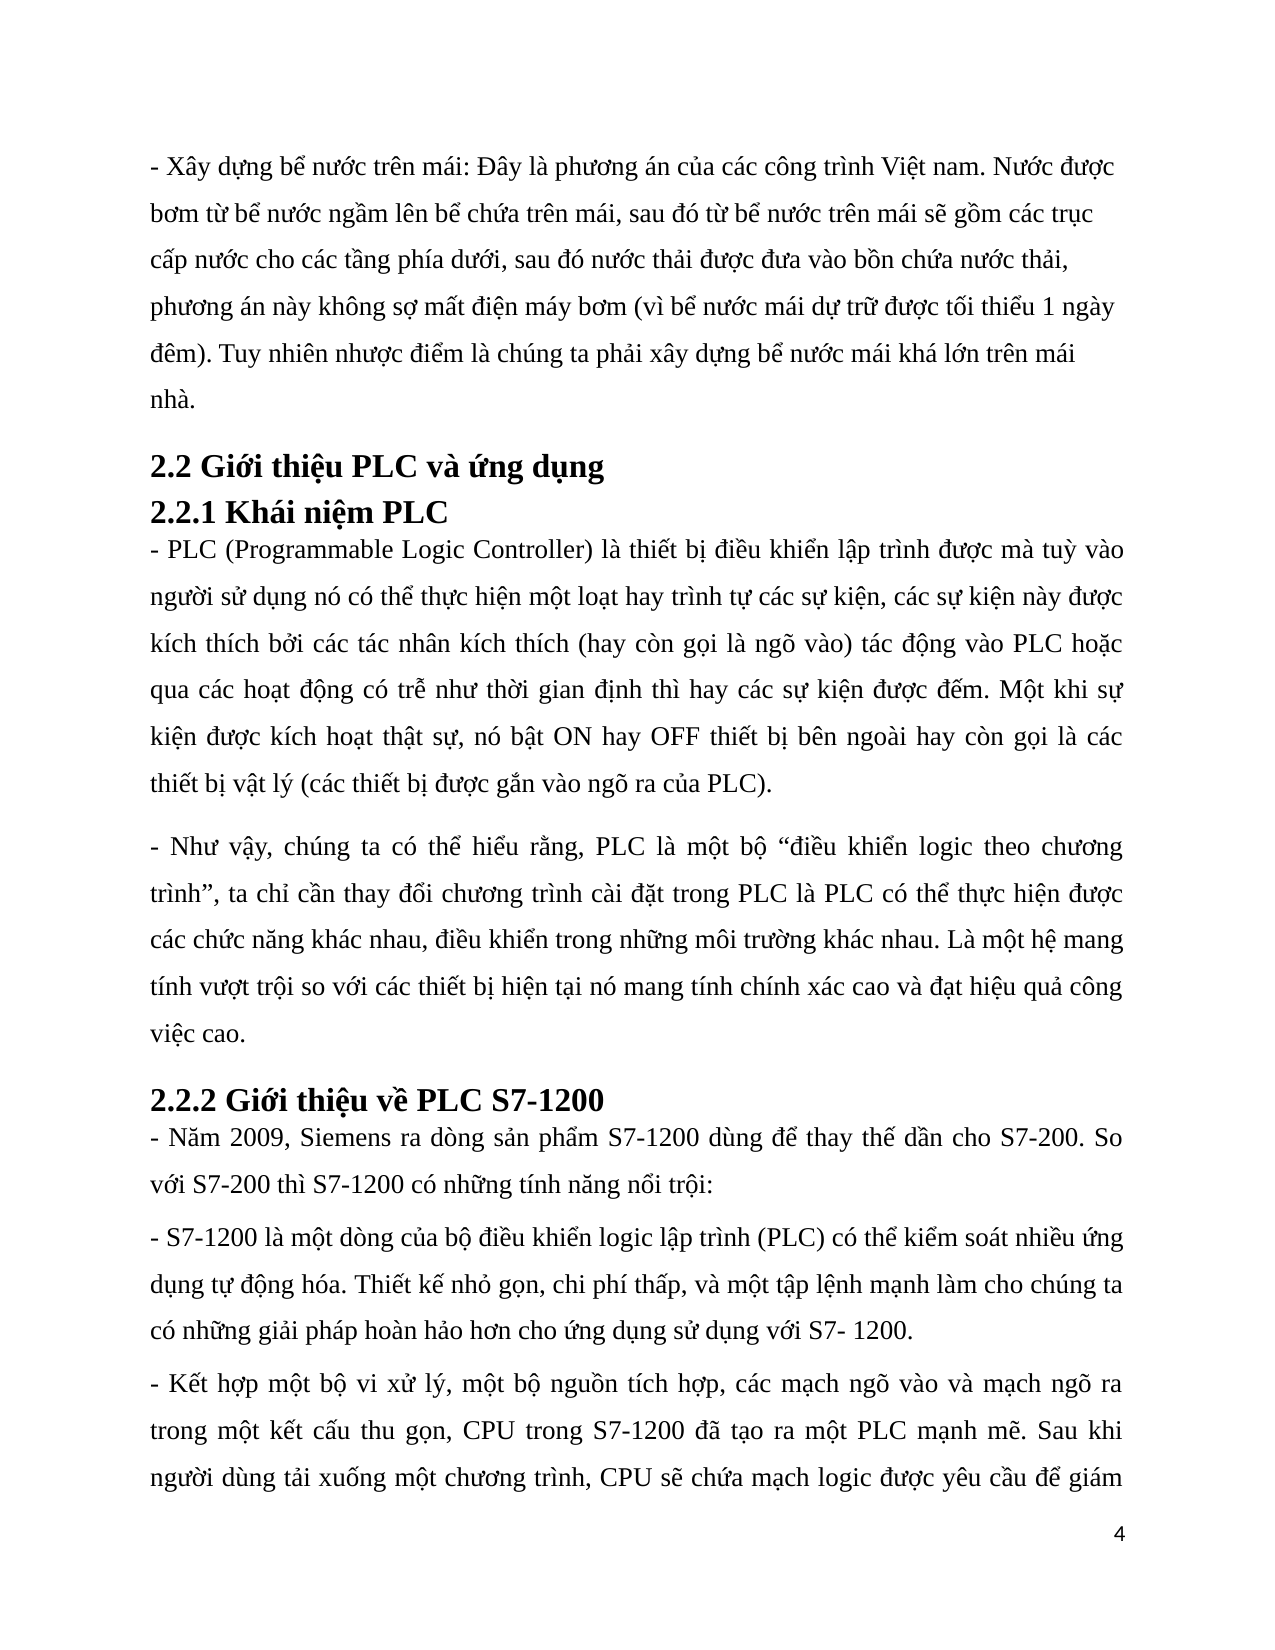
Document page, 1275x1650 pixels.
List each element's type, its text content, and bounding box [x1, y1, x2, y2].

subtitle 2.2.2 Giới thiệu về PLC S7-1200 [150, 1080, 1125, 1118]
subtitle 2.2 Giới thiệu PLC và ứng dụng [150, 447, 1125, 485]
subtitle 2.2.1 Khái niệm PLC [150, 492, 1125, 531]
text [150, 1367, 1125, 1492]
text - Năm 2009, Siemens ra dòng sản phẩm S7-1200 dùng để thay thế dần cho S7-200. So với S7-200 thì S7-1200 có những tính năng nổi trội: [150, 1122, 1125, 1199]
text - PLC (Programmable Logic Controller) là thiết bị điều khiển lập trình được mà tuỳ vào người sử dụng nó có thể thực hiện một loạt hay trình tự các sự kiện, các sự kiện này được kích thích bởi các tác nhân kích thích (hay còn gọi là ngõ vào) tác động vào PLC hoặc qua các hoạt động có trễ như thời gian định thì hay các sự kiện được đếm. Một khi sự kiện được kích hoạt thật sự, nó bật ON hay OFF thiết bị bên ngoài hay còn gọi là các thiết bị vật lý (các thiết bị được gắn vào ngõ ra của PLC). [150, 533, 1125, 798]
text - Xây dựng bể nước trên mái: Đây là phương án của các công trình Việt nam. Nước được bơm từ bể nước ngầm lên bể chứa trên mái, sau đó từ bể nước trên mái sẽ gồm các trục cấp nước cho các tầng phía dưới, sau đó nước thải được đưa vào bồn chứa nước thải, phương án này không sợ mất điện máy bơm (vì bể nước mái dự trữ được tối thiểu 1 ngày đêm). Tuy nhiên nhược điểm là chúng ta phải xây dựng bể nước mái khá lớn trên mái nhà. [150, 150, 1125, 414]
text - Như vậy, chúng ta có thể hiểu rằng, PLC là một bộ “điều khiển logic theo chương trình”, ta chỉ cần thay đổi chương trình cài đặt trong PLC là PLC có thể thực hiện được các chức năng khác nhau, điều khiển trong những môi trường khác nhau. Là một hệ mang tính vượt trội so với các thiết bị hiện tại nó mang tính chính xác cao và đạt hiệu quả công việc cao. [150, 830, 1125, 1048]
text - S7-1200 là một dòng của bộ điều khiển logic lập trình (PLC) có thể kiểm soát nhiều ứng dụng tự động hóa. Thiết kế nhỏ gọn, chi phí thấp, và một tập lệnh mạnh làm cho chúng ta có những giải pháp hoàn hảo hơn cho ứng dụng sử dụng với S7- 1200. [150, 1221, 1125, 1346]
